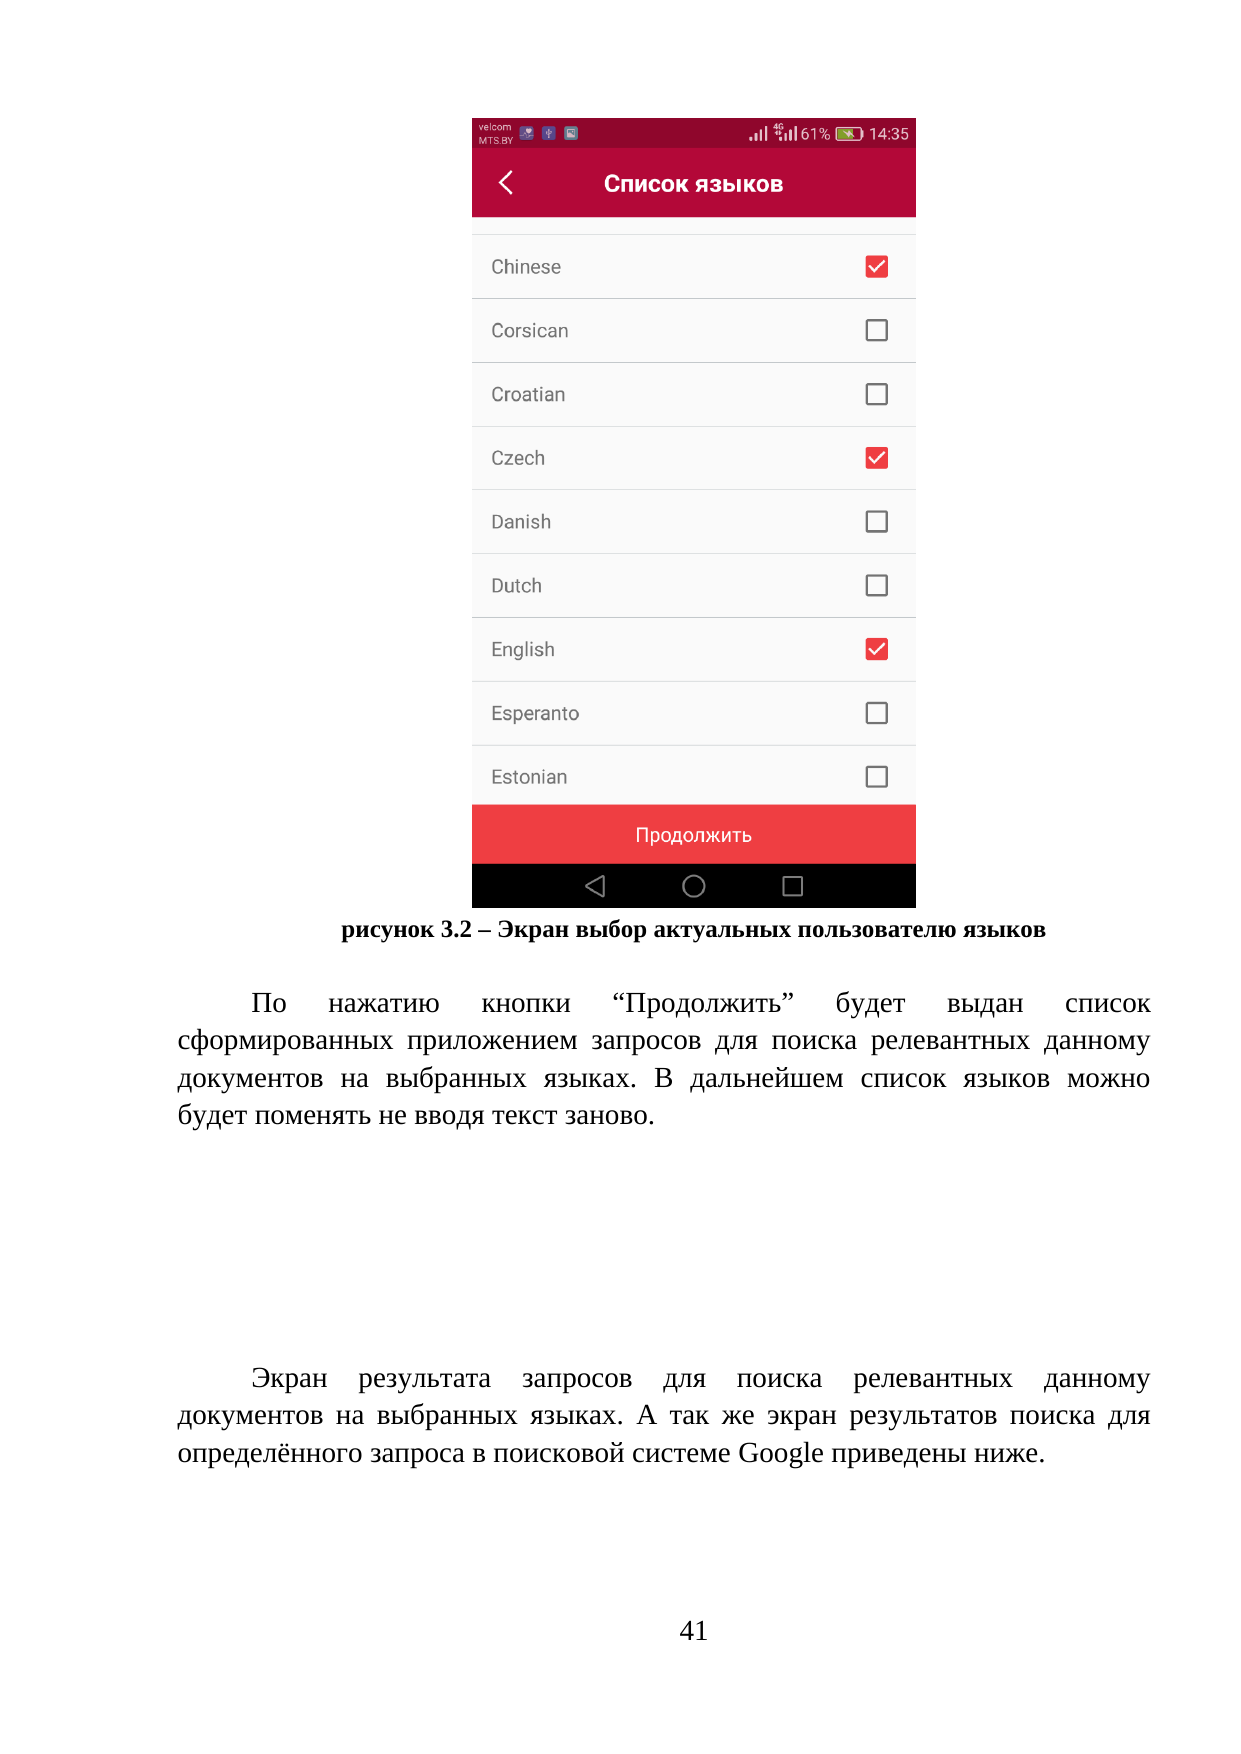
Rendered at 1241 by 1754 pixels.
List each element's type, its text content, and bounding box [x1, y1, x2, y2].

picture [472, 118, 916, 908]
text Экран результата запросов для поиска релевантных данному документов на выбранных языках. А так же экран результатов поиска для определённого запроса в поисковой системе Google приведены ниже. [177, 1357, 1152, 1470]
text рисунок 3.2 – Экран выбор актуальных пользователю языков [177, 907, 1152, 945]
text По нажатию кнопки “Продолжить” будет выдан список сформированных приложением запросов для поиска релевантных данному документов на выбранных языках. В дальнейшем список языков можно будет поменять не вводя текст заново. [177, 982, 1152, 1132]
